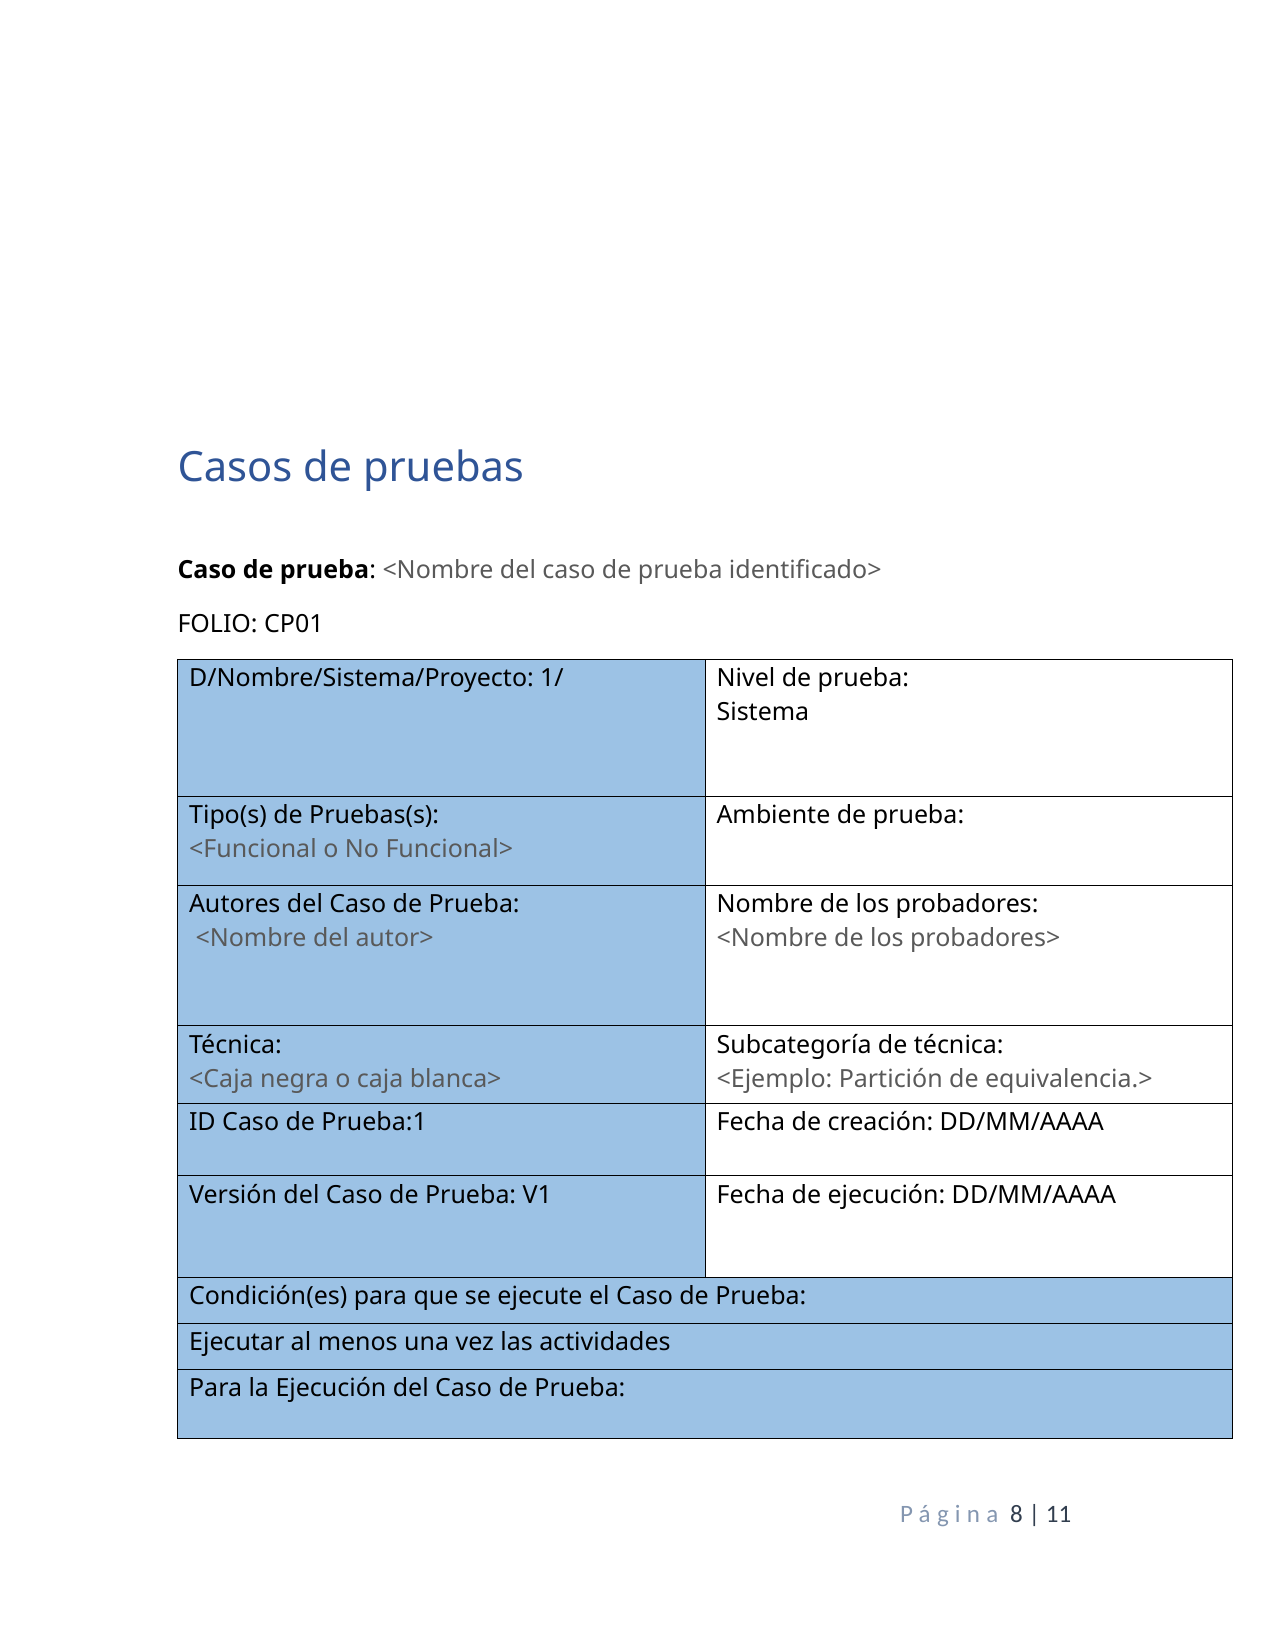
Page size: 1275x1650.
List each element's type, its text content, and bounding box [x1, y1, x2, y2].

table_cell Ejecutar al menos una vez las actividades [178, 1324, 1232, 1369]
table_header D/Nombre/Sistema/Proyecto: 1/ [178, 660, 705, 796]
table_cell Ambiente de prueba: [706, 797, 1232, 885]
table_cell Autores del Caso de Prueba: <Nombre del autor> [178, 886, 705, 1025]
table_cell Subcategoría de técnica: <Ejemplo: Partición de equivalencia.> [706, 1026, 1232, 1103]
table_cell Fecha de ejecución: DD/MM/AAAA [706, 1176, 1232, 1277]
table_cell ID Caso de Prueba:1 [178, 1104, 705, 1175]
table_cell Versión del Caso de Prueba: V1 [178, 1176, 705, 1277]
subtitle Casos de pruebas [177, 437, 1098, 494]
table_cell Condición(es) para que se ejecute el Caso de Prueba: [178, 1278, 1232, 1323]
text Caso de prueba: <Nombre del caso de prueba identificado> [177, 552, 1098, 586]
table_header Nivel de prueba: Sistema [706, 660, 1232, 796]
text FOLIO: CP01 [177, 605, 1098, 639]
table_cell Técnica: <Caja negra o caja blanca> [178, 1026, 705, 1103]
table_cell Tipo(s) de Pruebas(s): <Funcional o No Funcional> [178, 797, 705, 885]
table_cell Para la Ejecución del Caso de Prueba: [178, 1370, 1232, 1438]
table_cell Fecha de creación: DD/MM/AAAA [706, 1104, 1232, 1175]
table_cell Nombre de los probadores: <Nombre de los probadores> [706, 886, 1232, 1025]
